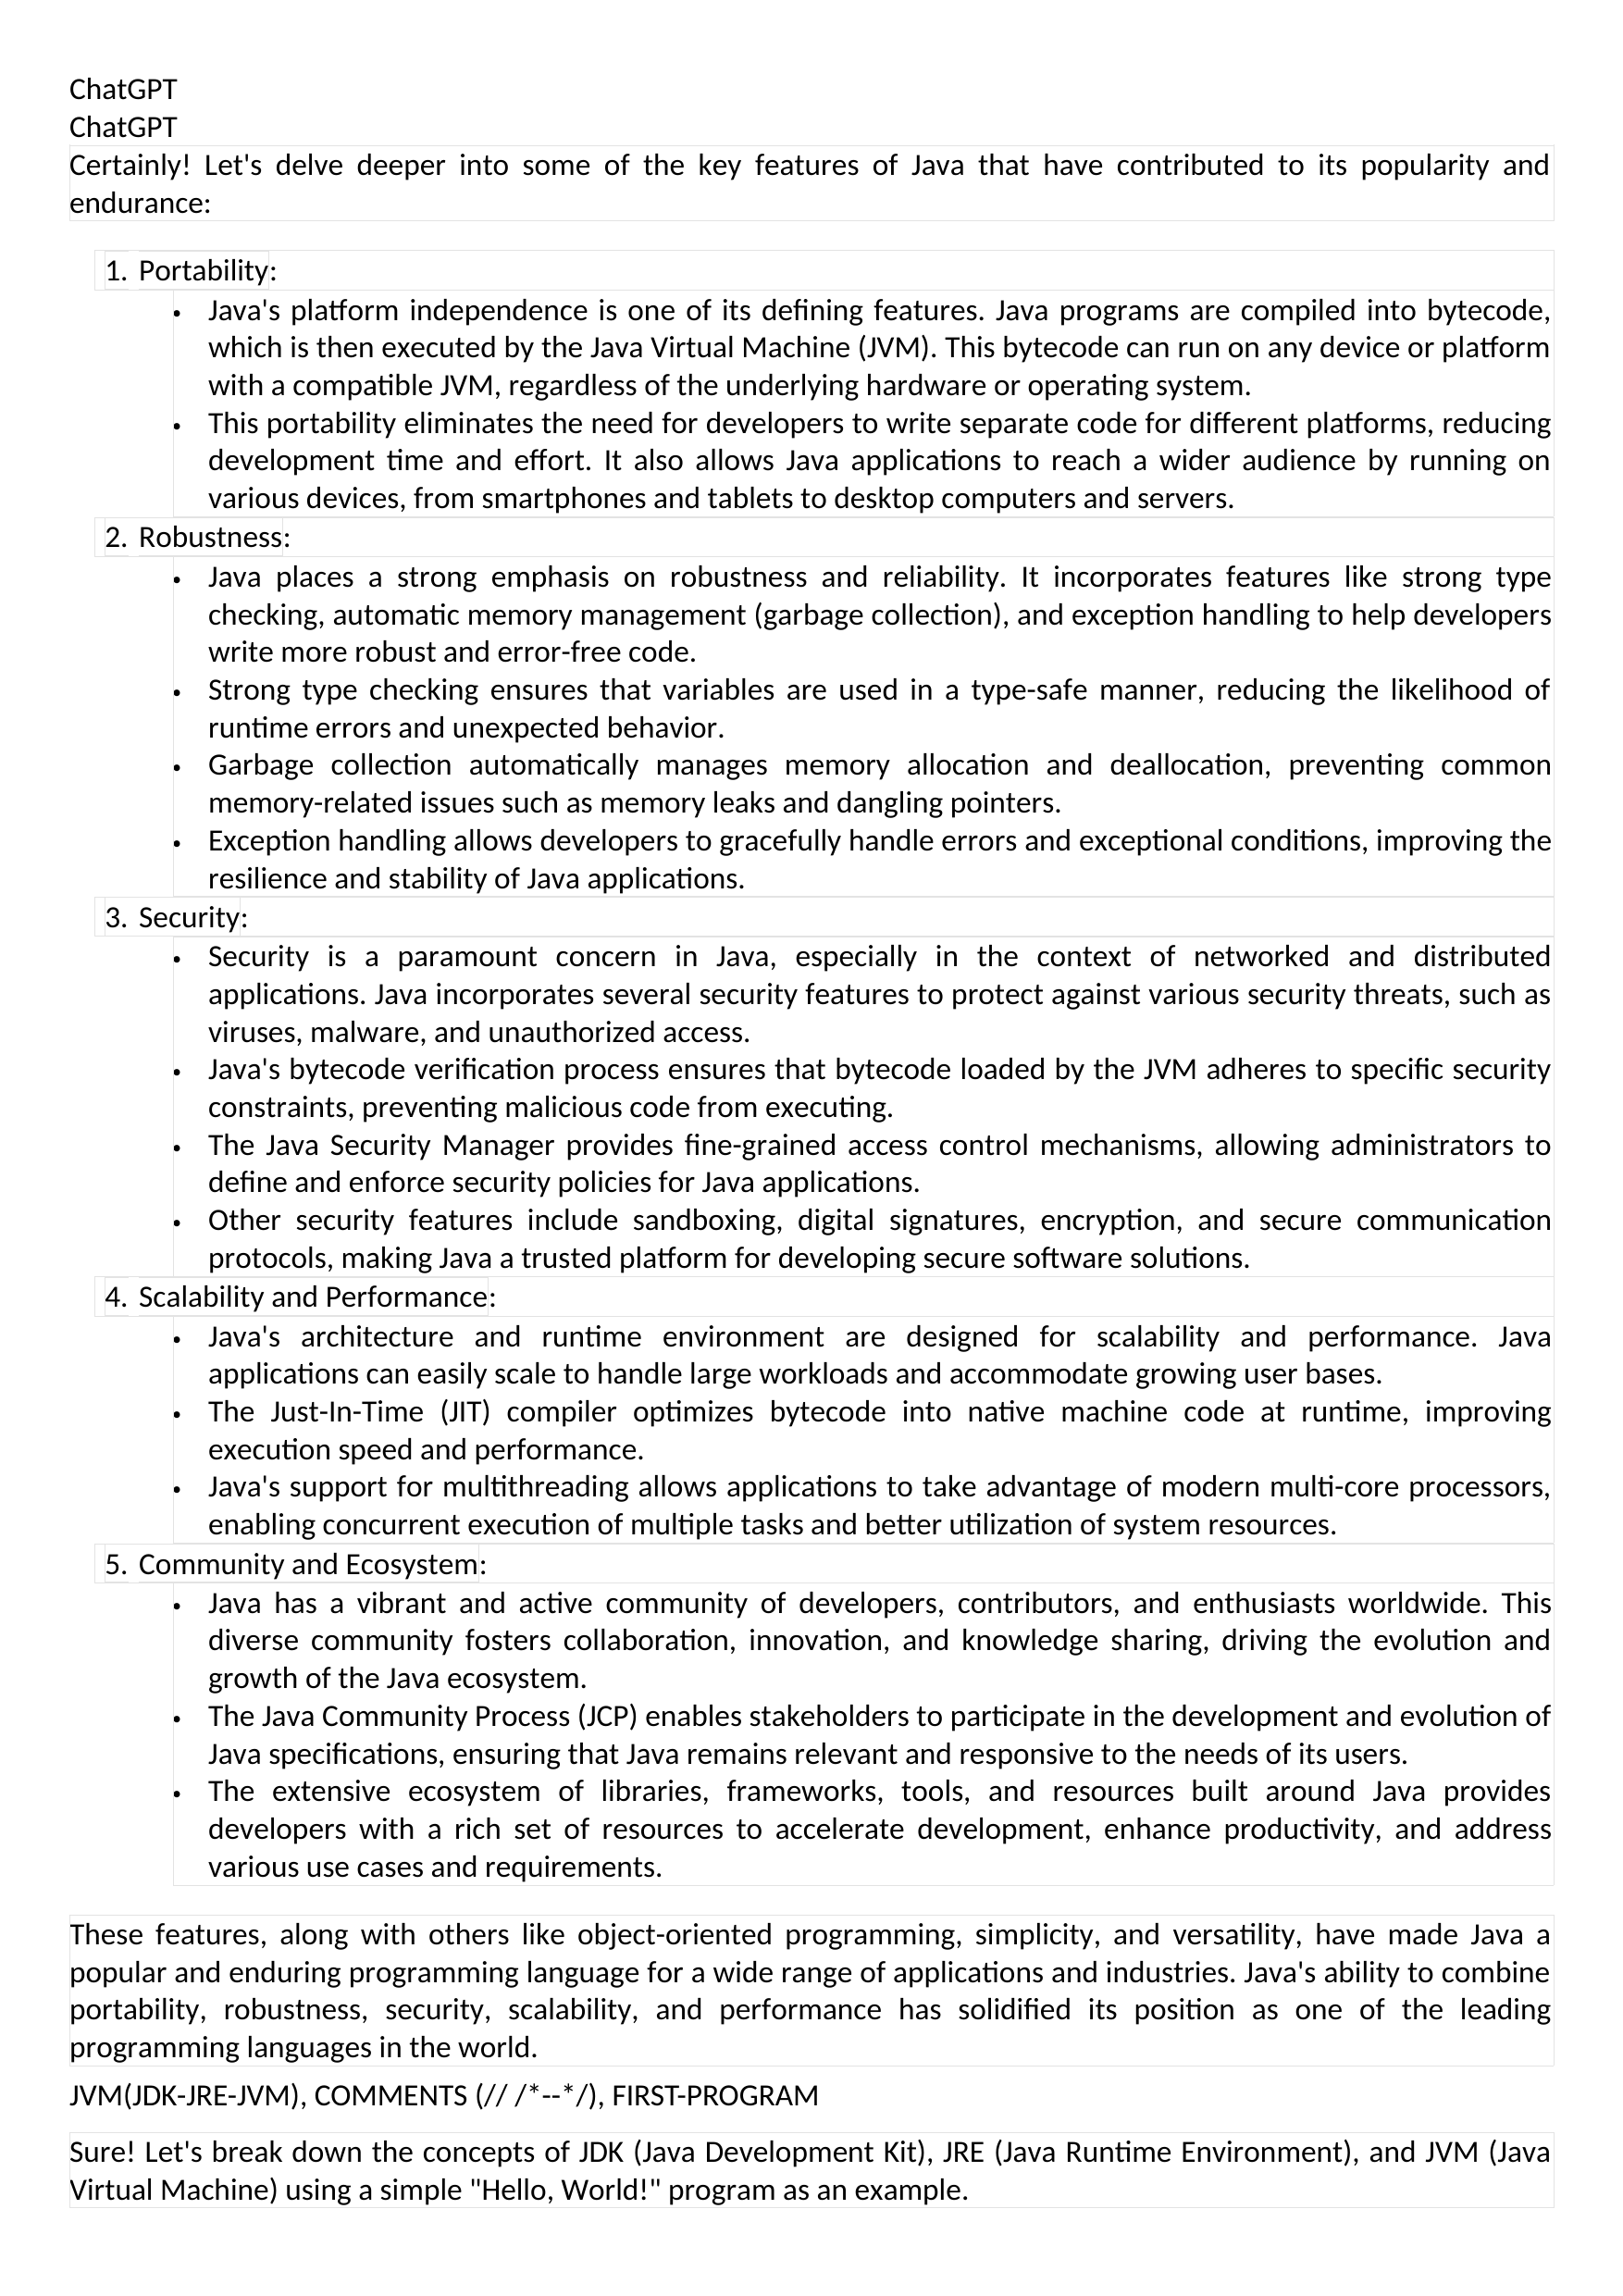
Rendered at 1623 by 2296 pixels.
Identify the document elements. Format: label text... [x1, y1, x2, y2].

list Other security features include sandboxing, digital signatures, encryption, and secure communication protocols, making Java a trusted platform for developing secure software solutions. [174, 1200, 1554, 1276]
text ChatGPT [69, 107, 1554, 144]
text Sure! Let's break down the concepts of JDK (Java Development Kit), JRE (Java Runtime Environment), and JVM (Java Virtual Machine) using a simple "Hello, World!" program as an example. [70, 2133, 1554, 2207]
list Security: [105, 898, 240, 936]
list Portability: [269, 251, 1554, 290]
list Scalability and Performance: [489, 1277, 1554, 1316]
list Java's support for multithreading allows applications to take advantage of modern multi-core processors, enabling concurrent execution of multiple tasks and better utilization of system resources. [174, 1467, 1554, 1543]
list Scalability and Performance: [105, 1277, 488, 1316]
list Java's platform independence is one of its defining features. Java programs are compiled into bytecode, which is then executed by the Java Virtual Machine (JVM). This bytecode can run on any device or platform with a compatible JVM, regardless of the underlying hardware or operating system. [174, 291, 1554, 403]
list Java places a strong emphasis on robustness and reliability. It incorporates features like strong type checking, automatic memory management (garbage collection), and exception handling to help developers write more robust and error-free code. [174, 557, 1554, 669]
list Community and Ecosystem: [105, 1545, 478, 1582]
list Java's architecture and runtime environment are designed for scalability and performance. Java applications can easily scale to handle large workloads and accommodate growing user bases. [174, 1317, 1554, 1391]
list The extensive ecosystem of libraries, frameworks, tools, and resources built around Java provides developers with a rich set of resources to accelerate development, enhance productivity, and address various use cases and requirements. [174, 1771, 1554, 1885]
list Garbage collection automatically manages memory allocation and deallocation, preventing common memory-related issues such as memory leaks and dangling pointers. [174, 745, 1554, 820]
text JVM(JDK-JRE-JVM), COMMENTS (// /*--*/), FIRST-PROGRAM [69, 2076, 1554, 2113]
list This portability eliminates the need for developers to write separate code for different platforms, reducing development time and effort. It also allows Java applications to reach a wider audience by running on various devices, from smartphones and tablets to desktop computers and servers. [174, 403, 1554, 516]
text These features, along with others like object-oriented programming, simplicity, and versatility, have made Java a popular and enduring programming language for a wide range of applications and industries. Java's ability to combine portability, robustness, security, scalability, and performance has solidified its position as one of the leading programming languages in the world. [70, 1916, 1554, 2066]
list The Java Community Process (JCP) enables stakeholders to participate in the development and evolution of Java specifications, ensuring that Java remains relevant and responsive to the needs of its users. [174, 1695, 1554, 1771]
list Robustness: [283, 518, 1554, 556]
list Security: [241, 898, 1554, 936]
text ChatGPT [69, 69, 1554, 107]
list Robustness: [105, 518, 282, 556]
list Security is a paramount concern in Java, especially in the context of networked and distributed applications. Java incorporates several security features to protect against various security threats, such as viruses, malware, and unauthorized access. [174, 937, 1554, 1049]
list Java's bytecode verification process ensures that bytecode loaded by the JVM adheres to specific security constraints, preventing malicious code from executing. [174, 1049, 1554, 1124]
text Certainly! Let's delve deeper into some of the key features of Java that have contributed to its popularity and endurance: [70, 146, 1554, 220]
list The Just-In-Time (JIT) compiler optimizes bytecode into native machine code at runtime, improving execution speed and performance. [174, 1391, 1554, 1467]
list Portability: [105, 251, 268, 290]
list The Java Security Manager provides fine-grained access control mechanisms, allowing administrators to define and enforce security policies for Java applications. [174, 1124, 1554, 1200]
list Exception handling allows developers to gracefully handle errors and exceptional conditions, improving the resilience and stability of Java applications. [174, 820, 1554, 896]
list Community and Ecosystem: [479, 1545, 1554, 1582]
list Strong type checking ensures that variables are used in a type-safe manner, reducing the likelihood of runtime errors and unexpected behavior. [174, 669, 1554, 745]
list Java has a vibrant and active community of developers, contributors, and enthusiasts worldwide. This diverse community fosters collaboration, innovation, and knowledge sharing, driving the evolution and growth of the Java ecosystem. [174, 1583, 1554, 1695]
